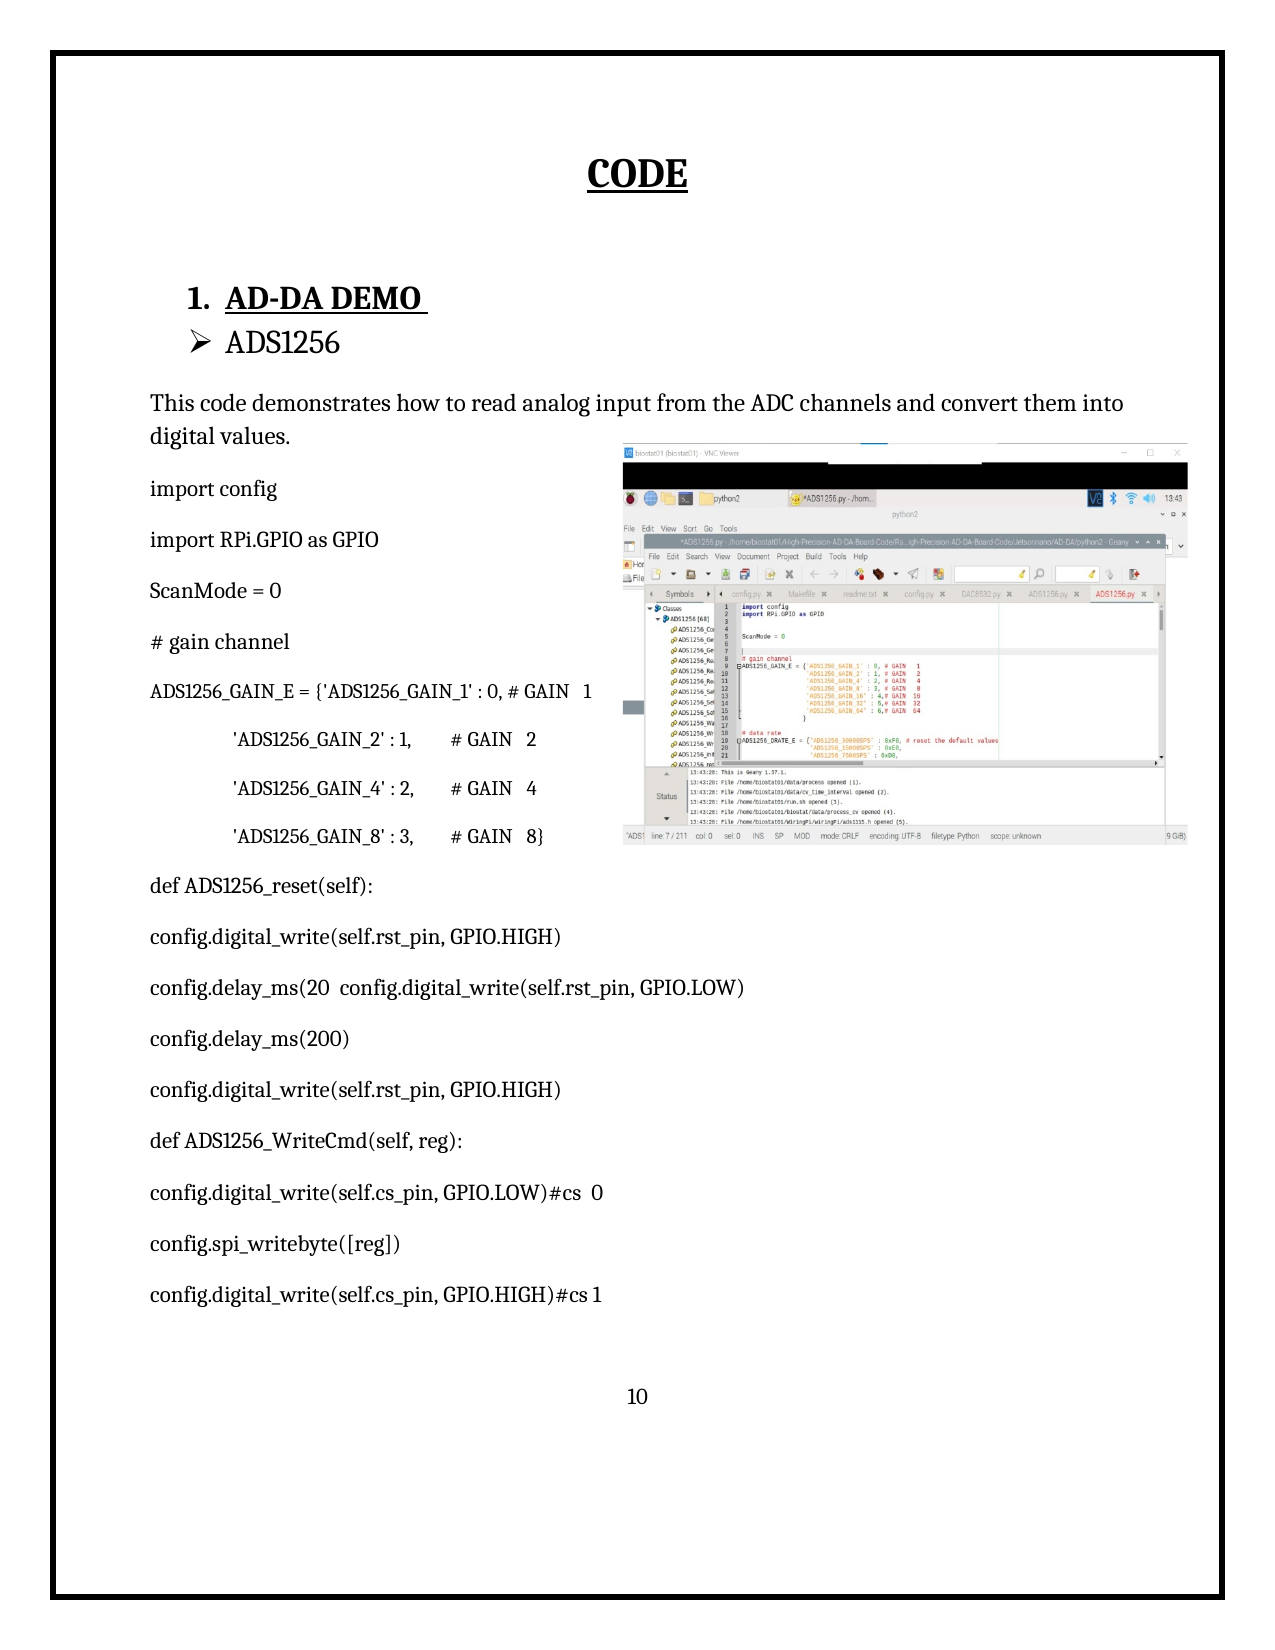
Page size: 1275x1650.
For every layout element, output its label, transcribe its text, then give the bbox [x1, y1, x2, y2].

text This code demonstrates how to read analog input from the ADC channels and convert them into digital values. [150, 389, 1125, 451]
list ADS1256 [187, 324, 1125, 362]
text import RPi.GPIO as GPIO [150, 527, 622, 553]
text config.digital_write(self.rst_pin, GPIO.HIGH) [150, 924, 1125, 951]
text config.digital_write(self.cs_pin, GPIO.HIGH)#cs 1 [150, 1281, 1125, 1308]
text 'ADS1256_GAIN_2' : 1, # GAIN 2 [150, 728, 622, 752]
text 'ADS1256_GAIN_8' : 3, # GAIN 8} [150, 825, 1125, 849]
text 10 [150, 1383, 1125, 1410]
text config.delay_ms(200) [150, 1026, 1125, 1053]
text config.spi_writebyte([reg]) [150, 1230, 1125, 1257]
list AD-DA DEMO [187, 280, 1125, 318]
picture [622, 443, 1188, 845]
text def ADS1256_reset(self): [150, 873, 1125, 899]
text import config [150, 476, 622, 502]
text ADS1256_GAIN_E = {'ADS1256_GAIN_1' : 0, # GAIN 1 [150, 680, 622, 704]
text # gain channel [150, 629, 622, 655]
text config.digital_write(self.rst_pin, GPIO.HIGH) [150, 1077, 1125, 1104]
text CODE [150, 150, 1125, 198]
text 'ADS1256_GAIN_4' : 2, # GAIN 4 [150, 776, 622, 800]
text def ADS1256_WriteCmd(self, reg): [150, 1128, 1125, 1155]
text ScanMode = 0 [150, 578, 622, 604]
text config.digital_write(self.cs_pin, GPIO.LOW)#cs 0 [150, 1179, 1125, 1206]
text config.delay_ms(20 config.digital_write(self.rst_pin, GPIO.LOW) [150, 975, 1125, 1002]
